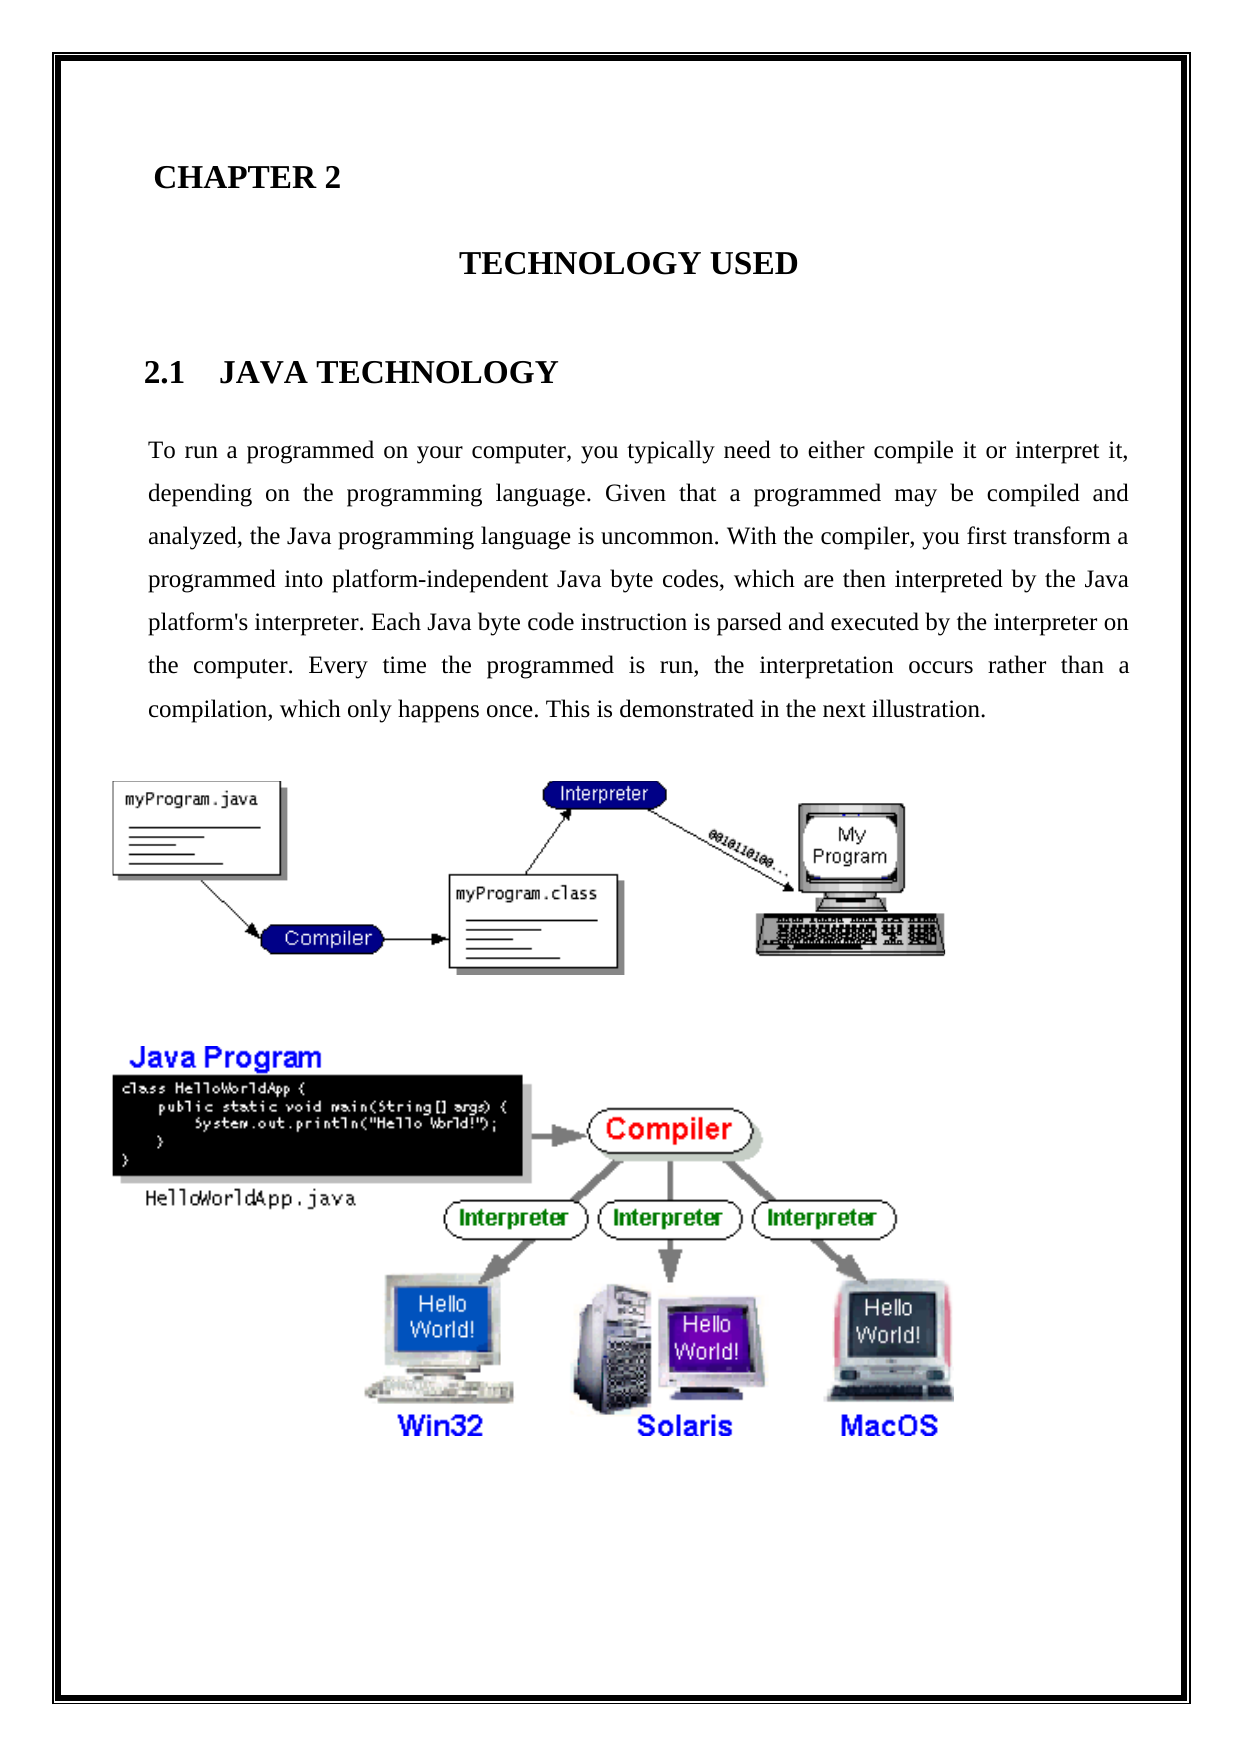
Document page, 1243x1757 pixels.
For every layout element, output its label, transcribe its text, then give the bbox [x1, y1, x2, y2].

list JAVA TECHNOLOGY [144, 352, 1130, 391]
text TECHNOLOGY USED [459, 243, 1130, 282]
subtitle To run a programmed on your computer, you typically need to either compile it or interpret it, depending on the programming language. Given that a programmed may be compiled and analyzed, the Java programming language is uncommon. With the compiler, you first transform a programmed into platform-independent Java byte codes, which are then interpreted by the Java platform's interpreter. Each Java byte code instruction is parsed and executed by the interpreter on the computer. Every time the programmed is run, the interpretation occurs rather than a compilation, which only happens once. This is demonstrated in the next illustration. [148, 435, 1130, 722]
picture [112, 781, 946, 975]
subtitle CHAPTER 2 [153, 158, 1130, 196]
